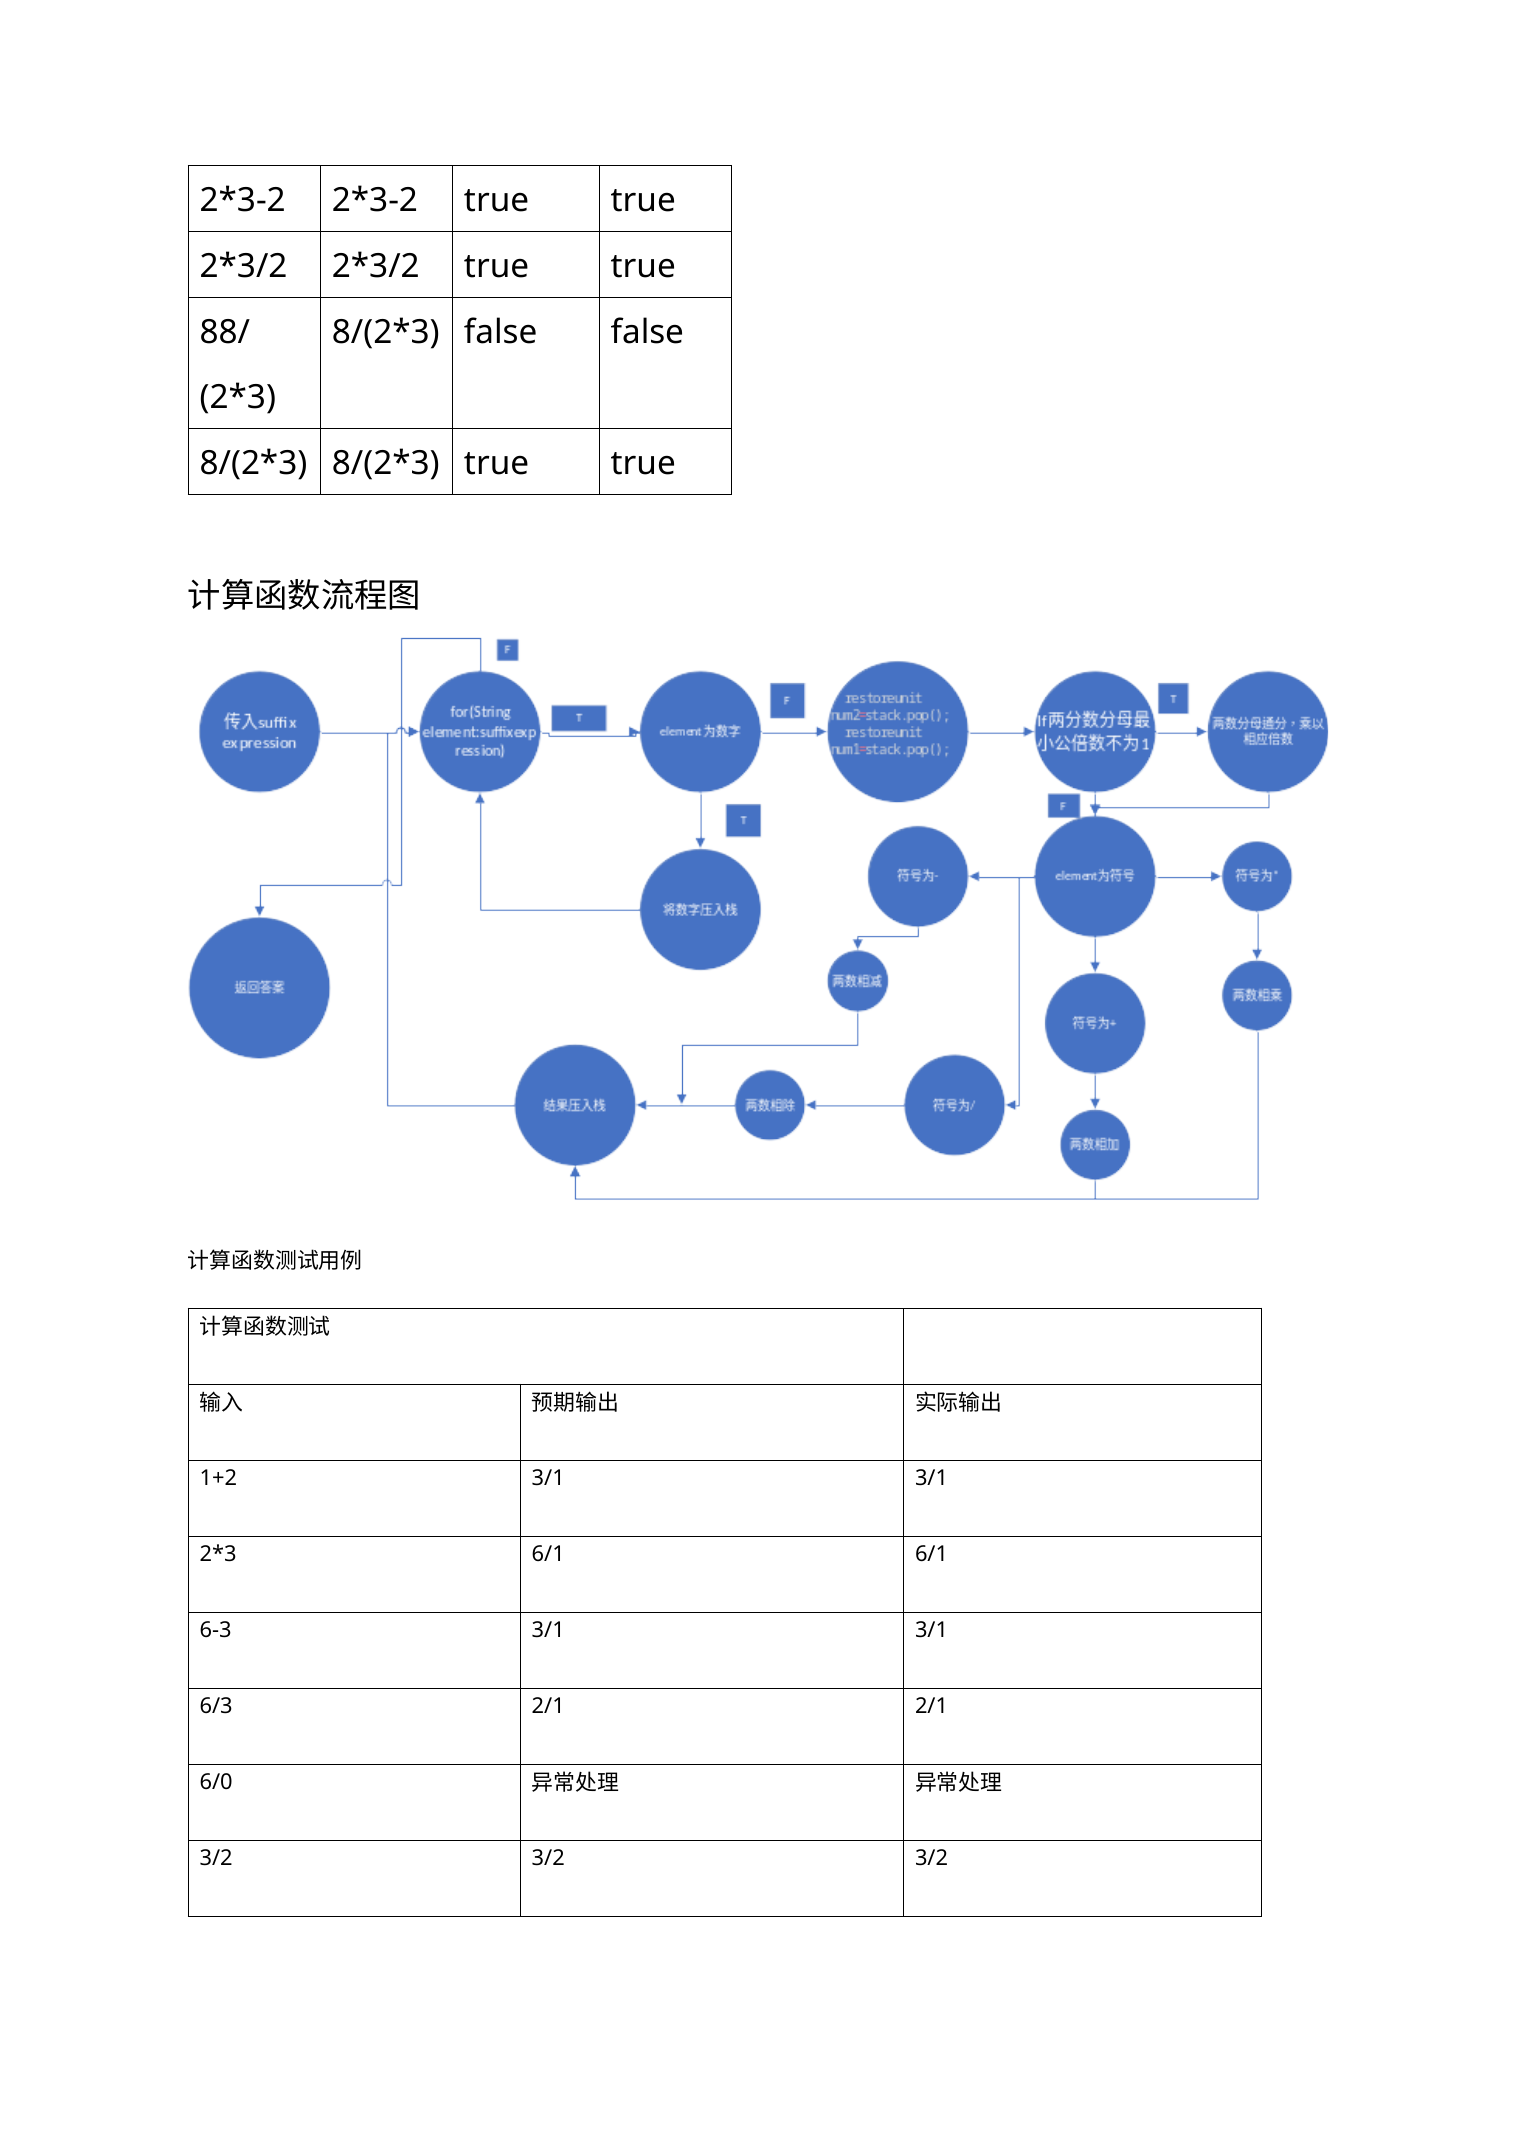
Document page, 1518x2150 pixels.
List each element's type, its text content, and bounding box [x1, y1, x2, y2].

table_cell 预期输出 [521, 1385, 903, 1459]
table_cell false [453, 298, 599, 428]
table_cell true [600, 429, 731, 494]
table_cell true [600, 232, 731, 297]
table_cell 88/(2*3) [189, 298, 320, 428]
table_cell 8/(2*3) [321, 298, 452, 428]
table_cell 2*3-2 [321, 166, 452, 231]
table_cell 3/1 [521, 1461, 903, 1536]
table_cell 3/2 [189, 1841, 520, 1916]
table_cell 6-3 [189, 1613, 520, 1688]
table_cell 2*3 [189, 1537, 520, 1612]
table_cell 2*3-2 [189, 166, 320, 231]
table_cell false [600, 298, 731, 428]
table_cell 2/1 [904, 1689, 1261, 1764]
table_cell 3/2 [904, 1841, 1261, 1916]
table_cell true [453, 166, 599, 231]
table_cell 8/(2*3) [321, 429, 452, 494]
table_cell 异常处理 [904, 1765, 1261, 1840]
table_cell 6/1 [904, 1537, 1261, 1612]
table_cell 3/1 [521, 1613, 903, 1688]
table_cell 输入 [189, 1385, 520, 1459]
table_cell true [453, 429, 599, 494]
table_cell 8/(2*3) [189, 429, 320, 494]
table_header 计算函数测试 [189, 1309, 903, 1383]
table_cell 1+2 [189, 1461, 520, 1536]
table_cell 3/1 [904, 1613, 1261, 1688]
table_cell 2/1 [521, 1689, 903, 1764]
table_header [904, 1309, 1261, 1383]
table_cell 2*3/2 [321, 232, 452, 297]
table_cell true [453, 232, 599, 297]
table_cell 3/1 [904, 1461, 1261, 1536]
table_cell 3/2 [521, 1841, 903, 1916]
table_cell 2*3/2 [189, 232, 320, 297]
table_cell 异常处理 [521, 1765, 903, 1840]
table_cell 实际输出 [904, 1385, 1261, 1459]
table_cell 6/1 [521, 1537, 903, 1612]
text 计算函数流程图 [187, 560, 1330, 625]
table_cell 6/0 [189, 1765, 520, 1840]
table_cell 6/3 [189, 1689, 520, 1764]
table_cell true [600, 166, 731, 231]
text 计算函数测试用例 [187, 1242, 1330, 1275]
